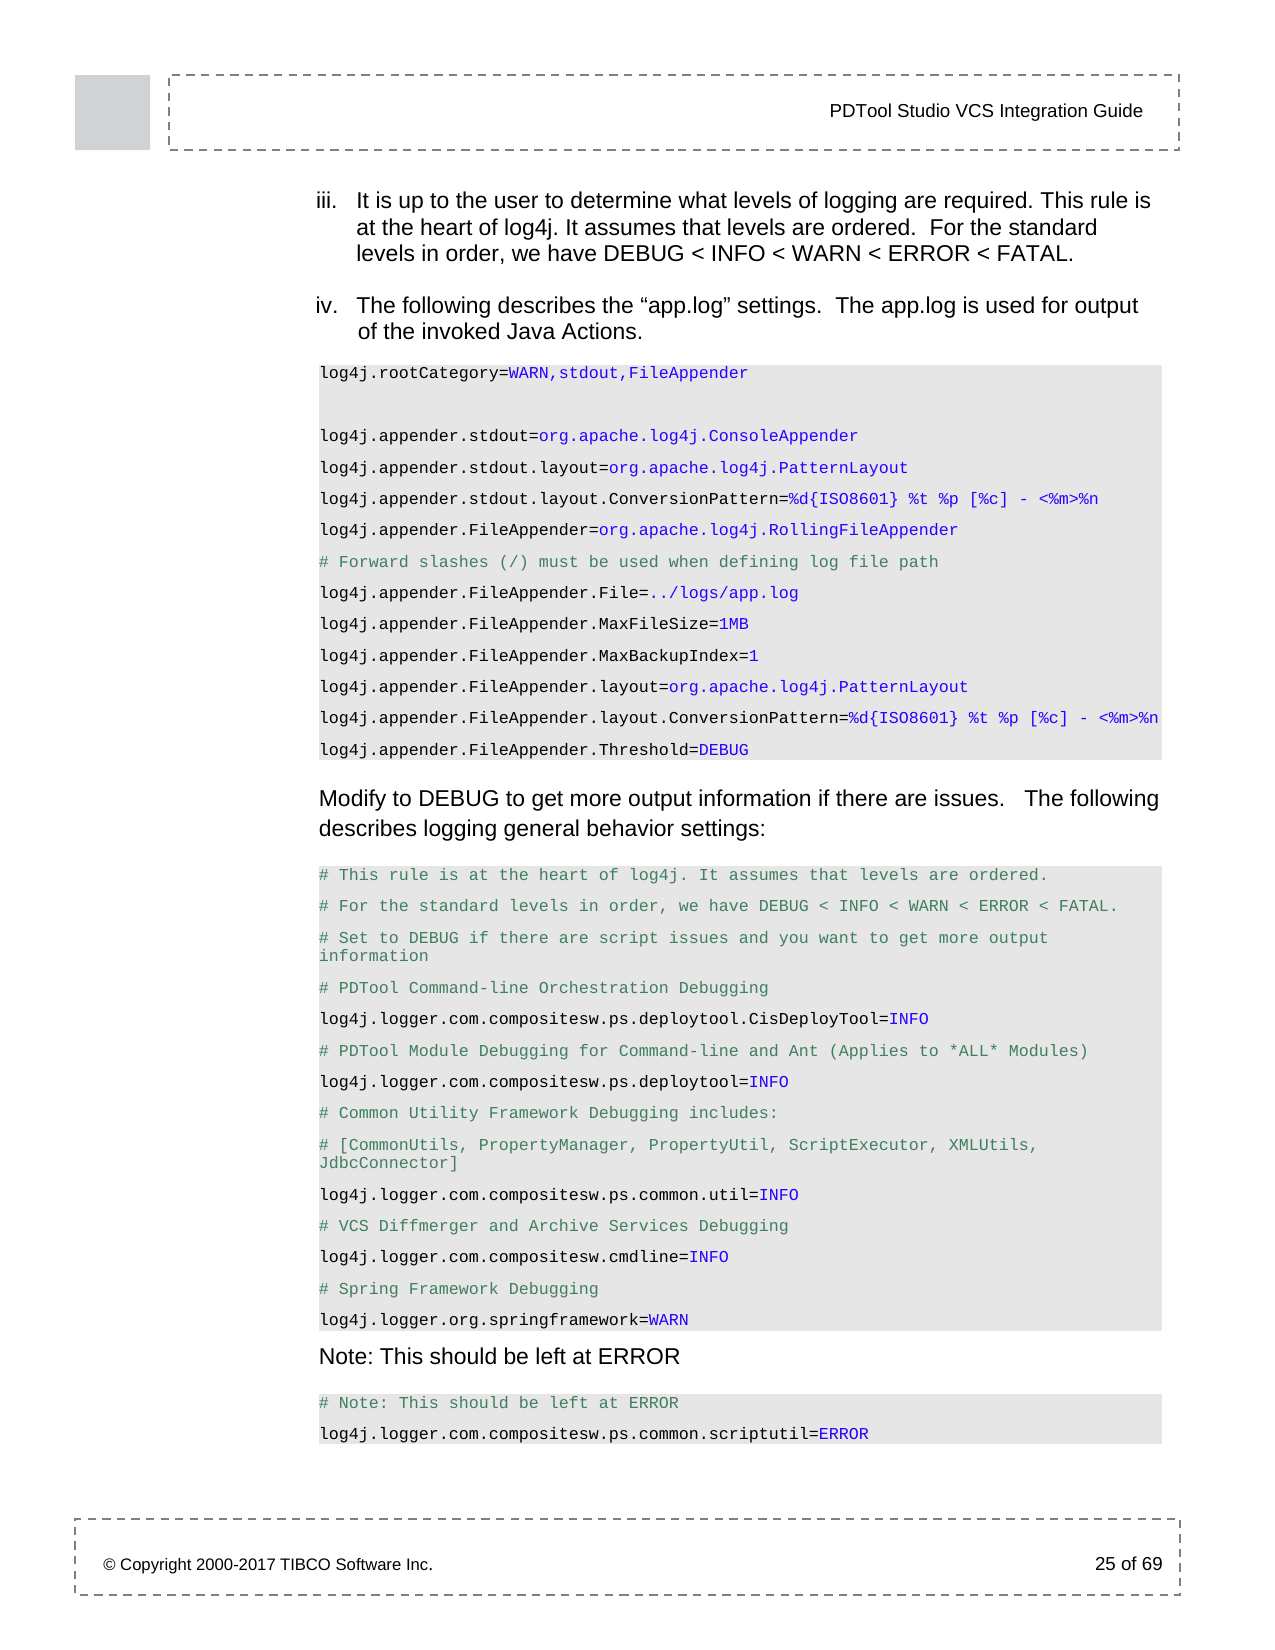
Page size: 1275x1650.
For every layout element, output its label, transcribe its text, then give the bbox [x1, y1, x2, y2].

list The following describes the “app.log” settings. The app.log is used for output of the invoked Java Actions. [338, 292, 1162, 344]
text # Forward slashes (/) must be used when defining log file path [319, 553, 1162, 572]
text Modify to DEBUG to get more output information if there are issues. The following describes logging general behavior settings: [319, 785, 1161, 842]
text # Common Utility Framework Debugging includes: [319, 1105, 1162, 1124]
text log4j.logger.com.compositesw.ps.common.util=INFO [319, 1186, 1162, 1205]
text log4j.appender.stdout=org.apache.log4j.ConsoleAppender [319, 428, 1162, 447]
text # Note: This should be left at ERROR [319, 1394, 1162, 1413]
text log4j.appender.stdout.layout=org.apache.log4j.PatternLayout [319, 459, 1162, 478]
text Note: This should be left at ERROR [319, 1343, 1161, 1369]
text log4j.appender.FileAppender=org.apache.log4j.RollingFileAppender [319, 522, 1162, 541]
text # This rule is at the heart of log4j. It assumes that levels are ordered. [319, 866, 1162, 885]
text log4j.appender.FileAppender.MaxFileSize=1MB [319, 616, 1162, 635]
text log4j.appender.FileAppender.Threshold=DEBUG [319, 741, 1162, 760]
text # PDTool Module Debugging for Command-line and Ant (Applies to *ALL* Modules) [319, 1042, 1162, 1061]
text log4j.logger.com.compositesw.ps.common.scriptutil=ERROR [319, 1426, 1162, 1444]
text log4j.appender.FileAppender.layout=org.apache.log4j.PatternLayout [319, 679, 1162, 697]
text # [CommonUtils, PropertyManager, PropertyUtil, ScriptExecutor, XMLUtils, JdbcConnector] [319, 1136, 1162, 1174]
text log4j.logger.org.springframework=WARN [319, 1312, 1162, 1331]
text log4j.appender.FileAppender.MaxBackupIndex=1 [319, 647, 1162, 666]
text # Spring Framework Debugging [319, 1280, 1162, 1299]
text log4j.logger.com.compositesw.cmdline=INFO [319, 1249, 1162, 1268]
text log4j.rootCategory=WARN,stdout,FileAppender [319, 365, 1162, 384]
text # For the standard levels in order, we have DEBUG < INFO < WARN < ERROR < FATAL. [319, 898, 1162, 917]
text log4j.appender.FileAppender.layout.ConversionPattern=%d{ISO8601} %t %p [%c] - <%m>%n [319, 710, 1162, 729]
text log4j.logger.com.compositesw.ps.deploytool=INFO [319, 1073, 1162, 1092]
list It is up to the user to determine what levels of logging are required. This rule is at the heart of log4j. It assumes that levels are ordered. For the standard levels in order, we have DEBUG < INFO < WARN < ERROR < FATAL. [337, 187, 1162, 267]
text # Set to DEBUG if there are script issues and you want to get more output information [319, 929, 1162, 967]
text log4j.appender.stdout.layout.ConversionPattern=%d{ISO8601} %t %p [%c] - <%m>%n [319, 491, 1162, 509]
text # VCS Diffmerger and Archive Services Debugging [319, 1218, 1162, 1237]
text # PDTool Command-line Orchestration Debugging [319, 979, 1162, 998]
text log4j.logger.com.compositesw.ps.deploytool.CisDeployTool=INFO [319, 1011, 1162, 1029]
text log4j.appender.FileAppender.File=../logs/app.log [319, 584, 1162, 603]
